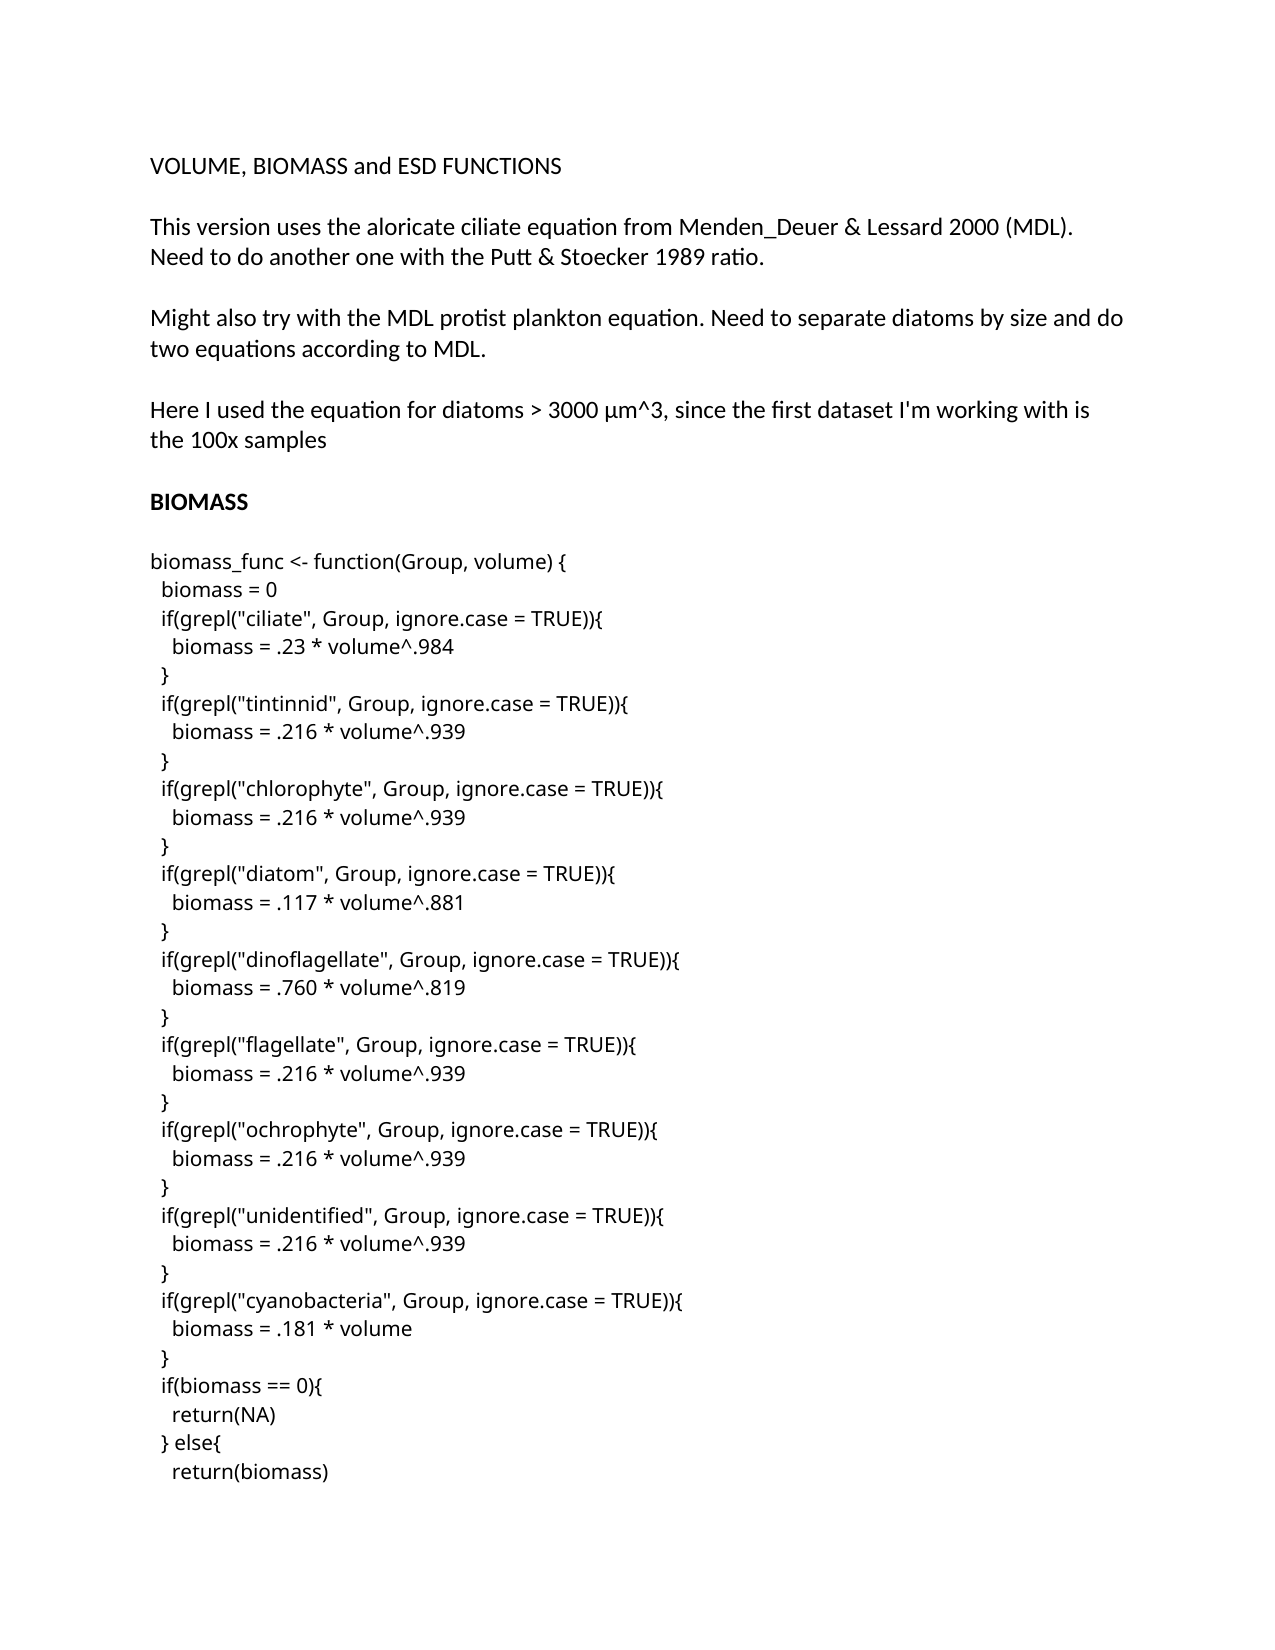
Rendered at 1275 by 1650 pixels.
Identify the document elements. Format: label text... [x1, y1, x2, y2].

text if(grepl("cyanobacteria", Group, ignore.case = TRUE)){ [150, 1286, 1125, 1314]
text biomass = .216 * volume^.939 [150, 1059, 1125, 1087]
text BIOMASS [150, 486, 1125, 516]
text } [150, 746, 1125, 774]
text if(grepl("unidentified", Group, ignore.case = TRUE)){ [150, 1201, 1125, 1229]
text return(biomass) [150, 1457, 1125, 1485]
text if(biomass == 0){ [150, 1371, 1125, 1400]
text biomass = .216 * volume^.939 [150, 803, 1125, 831]
text biomass = .760 * volume^.819 [150, 973, 1125, 1002]
text } [150, 831, 1125, 859]
text if(grepl("ciliate", Group, ignore.case = TRUE)){ [150, 604, 1125, 632]
text } else{ [150, 1428, 1125, 1457]
text } [150, 1087, 1125, 1116]
text if(grepl("dinoflagellate", Group, ignore.case = TRUE)){ [150, 945, 1125, 973]
text } [150, 1258, 1125, 1286]
text biomass = .216 * volume^.939 [150, 1144, 1125, 1172]
text if(grepl("tintinnid", Group, ignore.case = TRUE)){ [150, 689, 1125, 717]
text if(grepl("chlorophyte", Group, ignore.case = TRUE)){ [150, 774, 1125, 803]
text } [150, 661, 1125, 689]
text Here I used the equation for diatoms > 3000 µm^3, since the first dataset I'm working with is the 100x samples [150, 394, 1125, 455]
text if(grepl("ochrophyte", Group, ignore.case = TRUE)){ [150, 1116, 1125, 1144]
text biomass = .216 * volume^.939 [150, 1229, 1125, 1258]
text if(grepl("diatom", Group, ignore.case = TRUE)){ [150, 859, 1125, 888]
text Need to do another one with the Putt & Stoecker 1989 ratio. [150, 242, 1125, 272]
text return(NA) [150, 1400, 1125, 1428]
text } [150, 916, 1125, 945]
text Might also try with the MDL protist plankton equation. Need to separate diatoms by size and do two equations according to MDL. [150, 303, 1125, 364]
text } [150, 1002, 1125, 1030]
text } [150, 1172, 1125, 1201]
text biomass = .117 * volume^.881 [150, 888, 1125, 916]
text biomass = .181 * volume [150, 1314, 1125, 1343]
text biomass = 0 [150, 575, 1125, 604]
text VOLUME, BIOMASS and ESD FUNCTIONS [150, 150, 1125, 181]
text } [150, 1343, 1125, 1371]
text biomass_func <- function(Group, volume) { [150, 547, 1125, 575]
text This version uses the aloricate ciliate equation from Menden_Deuer & Lessard 2000 (MDL). [150, 211, 1125, 242]
text biomass = .216 * volume^.939 [150, 717, 1125, 746]
text if(grepl("flagellate", Group, ignore.case = TRUE)){ [150, 1030, 1125, 1059]
text biomass = .23 * volume^.984 [150, 632, 1125, 661]
